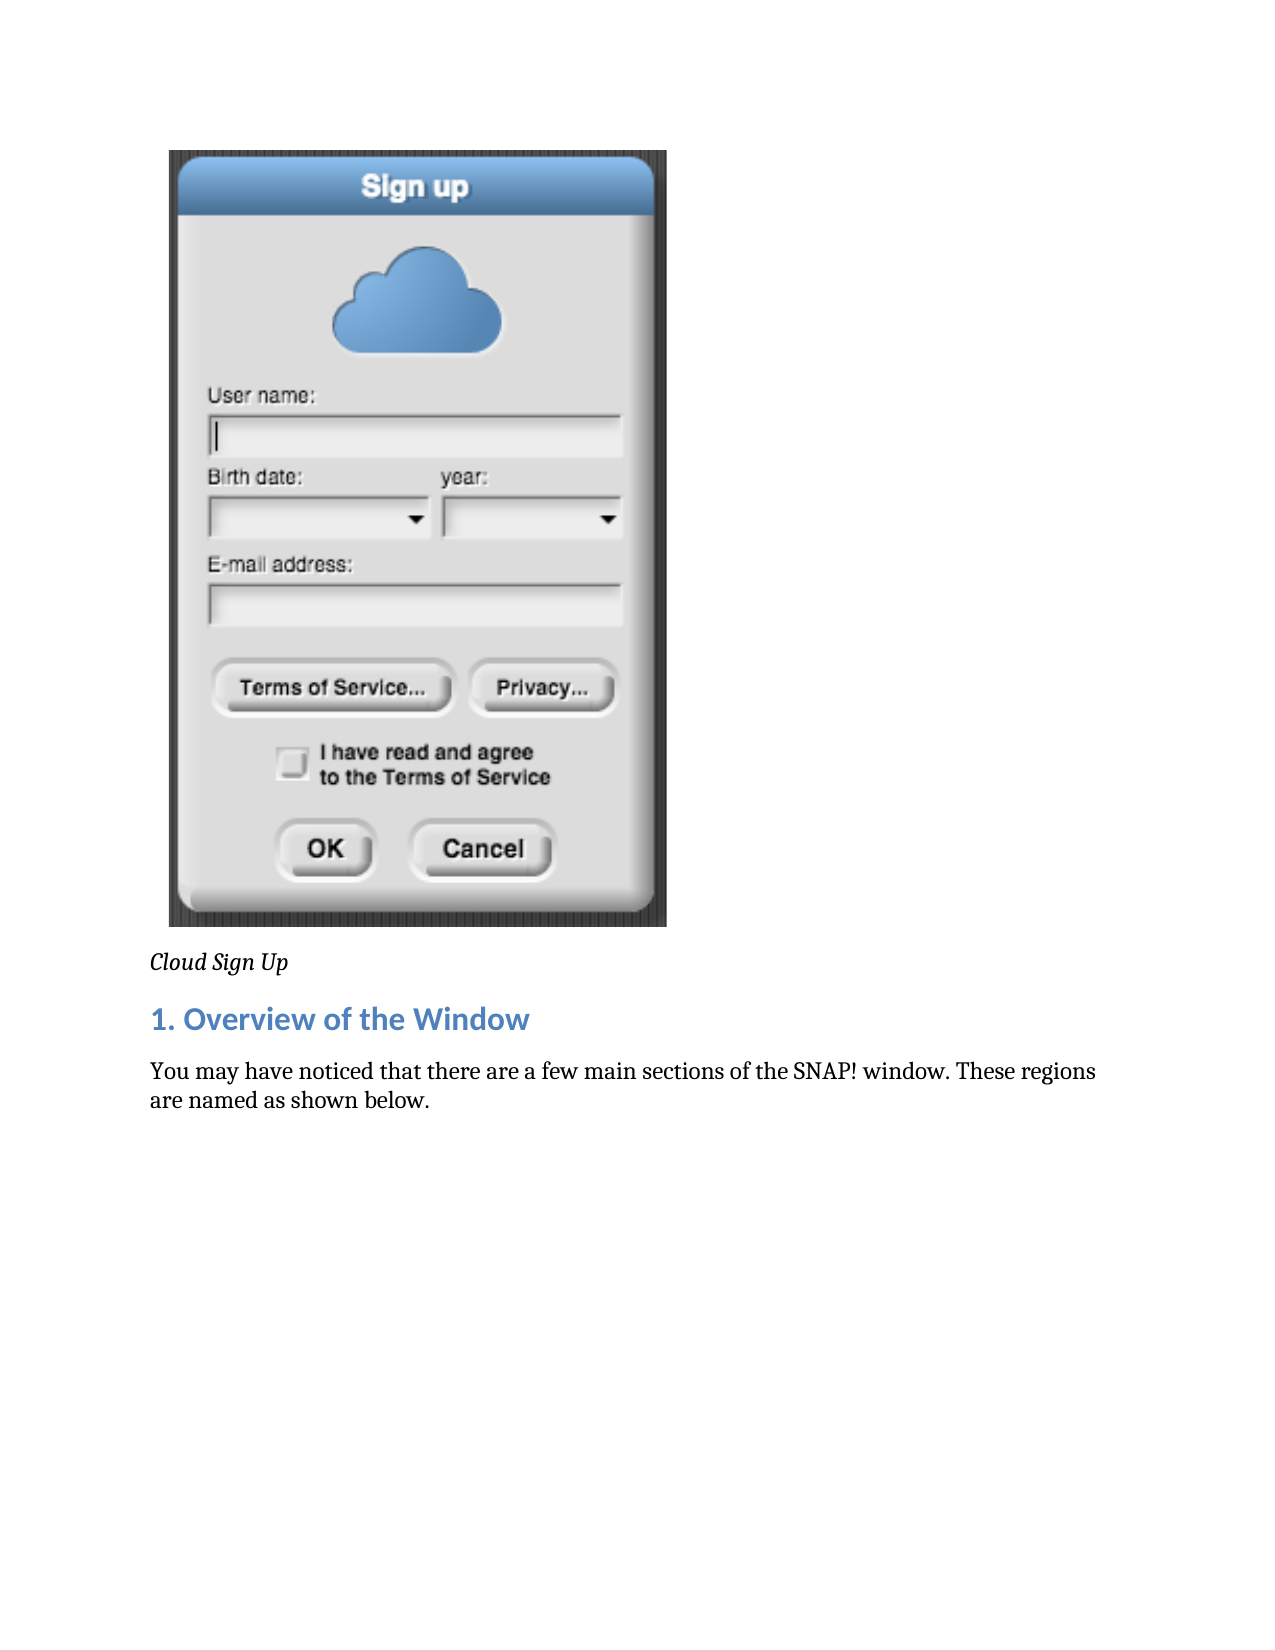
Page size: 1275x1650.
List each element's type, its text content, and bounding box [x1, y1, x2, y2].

text You may have noticed that there are a few main sections of the SNAP! window. These regions are named as shown below. [150, 1057, 1125, 1114]
subtitle 1. Overview of the Window [150, 997, 1125, 1038]
text Cloud Sign Up [150, 948, 1125, 977]
picture [168, 150, 667, 927]
